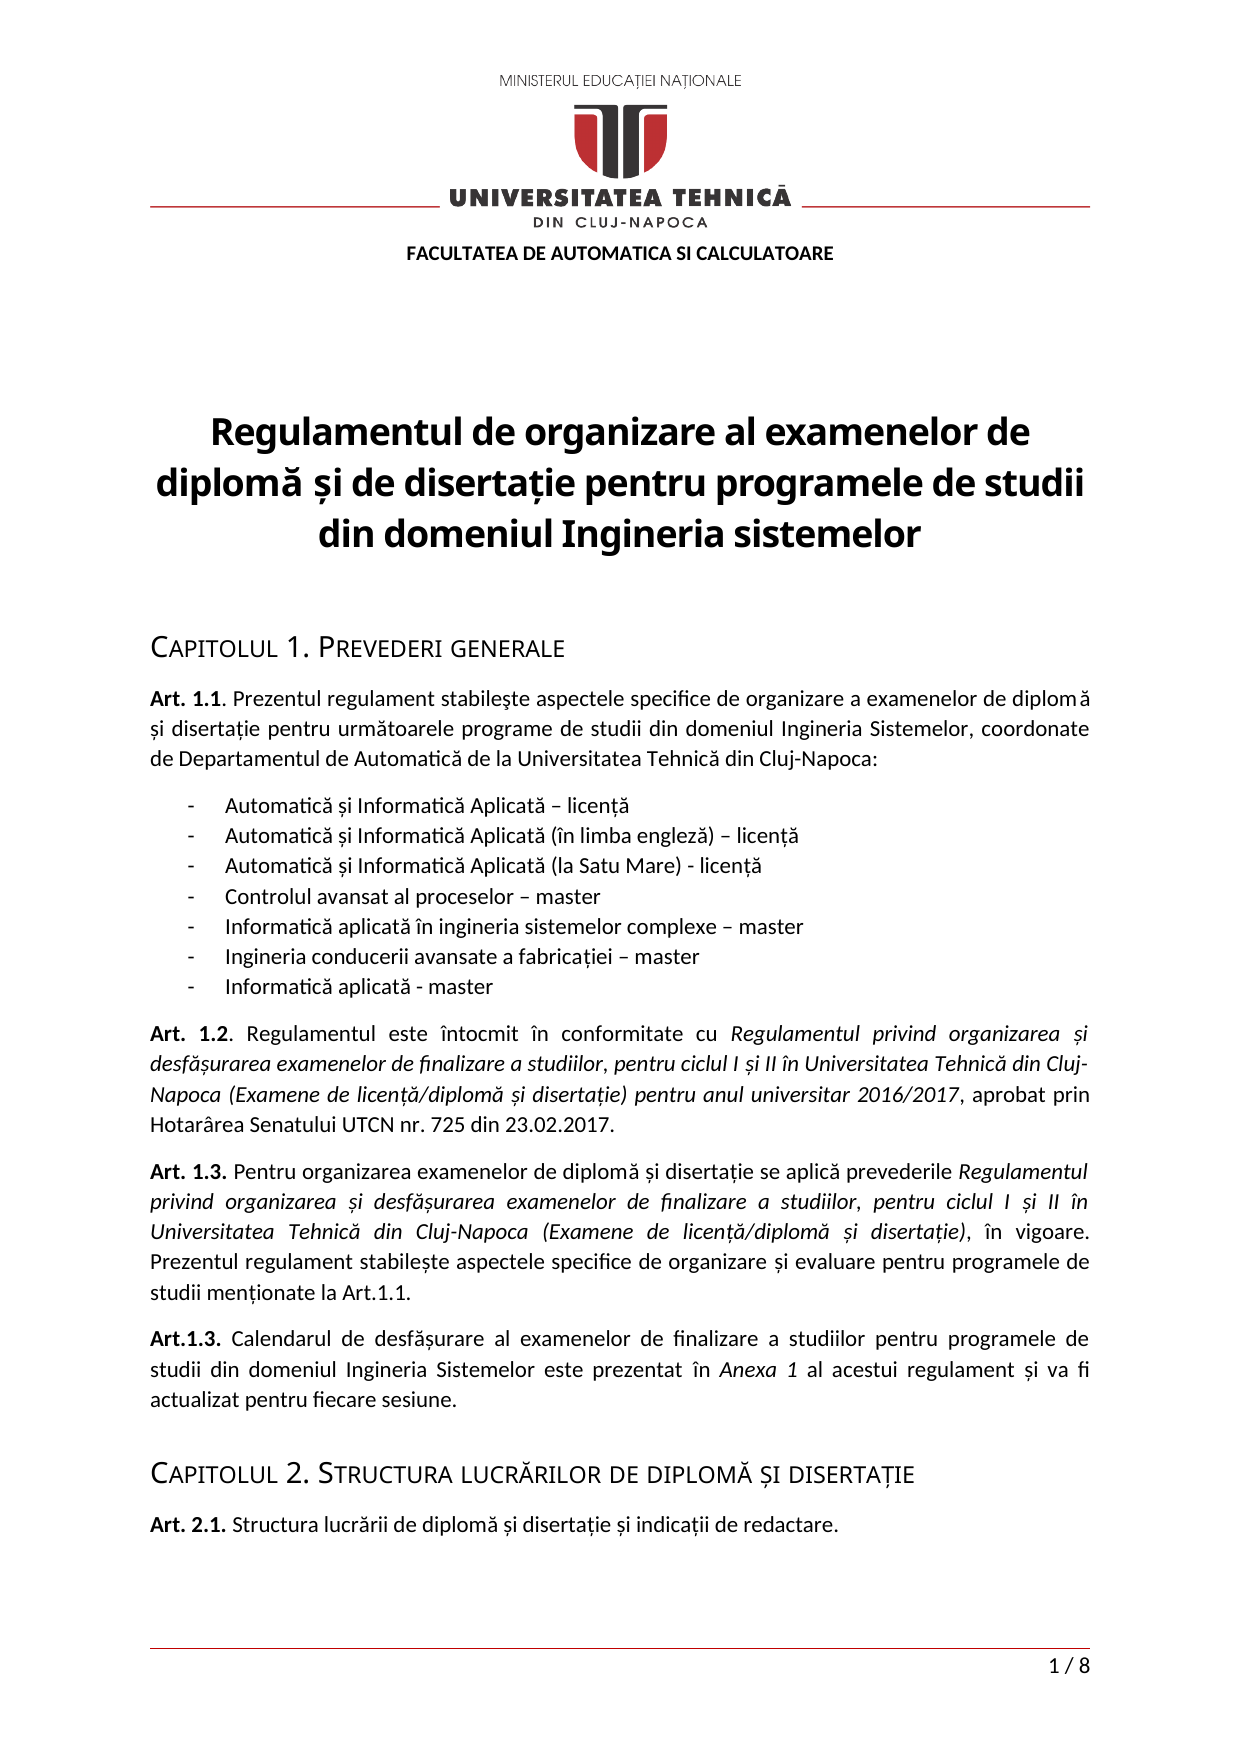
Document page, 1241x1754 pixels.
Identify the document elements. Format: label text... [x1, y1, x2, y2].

list Ingineria conducerii avansate a fabricației – master [187, 942, 1090, 970]
subtitle Capitolul 2. Structura lucrărilor de diplomă și disertație [150, 1453, 1090, 1492]
list Automatică și Informatică Aplicată (în limba engleză) – licență [187, 821, 1090, 849]
text Art. 1.2. Regulamentul este întocmit în conformitate cu Regulamentul privind organizarea și desfășurarea examenelor de finalizare a studiilor, pentru ciclul I și II în Universitatea Tehnică din Cluj-Napoca (Examene de licență/diplomă și disertație) pentru anul universitar 2016/2017, aprobat prin Hotarârea Senatului UTCN nr. 725 din 23.02.2017. [150, 1019, 1090, 1138]
text Art. 1.3. Pentru organizarea examenelor de diplomă și disertație se aplică prevederile Regulamentul privind organizarea și desfășurarea examenelor de finalizare a studiilor, pentru ciclul I și II în Universitatea Tehnică din Cluj-Napoca (Examene de licență/diplomă și disertație), în vigoare. Prezentul regulament stabilește aspectele specifice de organizare și evaluare pentru programele de studii menționate la Art.1.1. [150, 1157, 1090, 1306]
list Controlul avansat al proceselor – master [187, 882, 1090, 910]
list Informatică aplicată în ingineria sistemelor complexe – master [187, 912, 1090, 940]
picture [150, 75, 1091, 228]
text Art.1.3. Calendarul de desfășurare al examenelor de finalizare a studiilor pentru programele de studii din domeniul Ingineria Sistemelor este prezentat în Anexa 1 al acestui regulament și va fi actualizat pentru fiecare sesiune. [150, 1324, 1090, 1413]
list Informatică aplicată - master [187, 972, 1090, 1000]
subtitle Capitolul 1. Prevederi generale [150, 627, 1090, 666]
title Regulamentul de organizare al examenelor de diplomă și de disertație pentru programele de studii din domeniul Ingineria sistemelor [150, 406, 1090, 559]
text Art. 2.1. Structura lucrării de diplomă și disertație și indicații de redactare. [150, 1510, 1090, 1538]
list Automatică și Informatică Aplicată – licență [187, 791, 1090, 819]
list Automatică și Informatică Aplicată (la Satu Mare) - licență [187, 852, 1090, 879]
text Art. 1.1. Prezentul regulament stabileşte aspectele specifice de organizare a examenelor de diplomă și disertație pentru următoarele programe de studii din domeniul Ingineria Sistemelor, coordonate de Departamentul de Automatică de la Universitatea Tehnică din Cluj-Napoca: [150, 684, 1090, 772]
